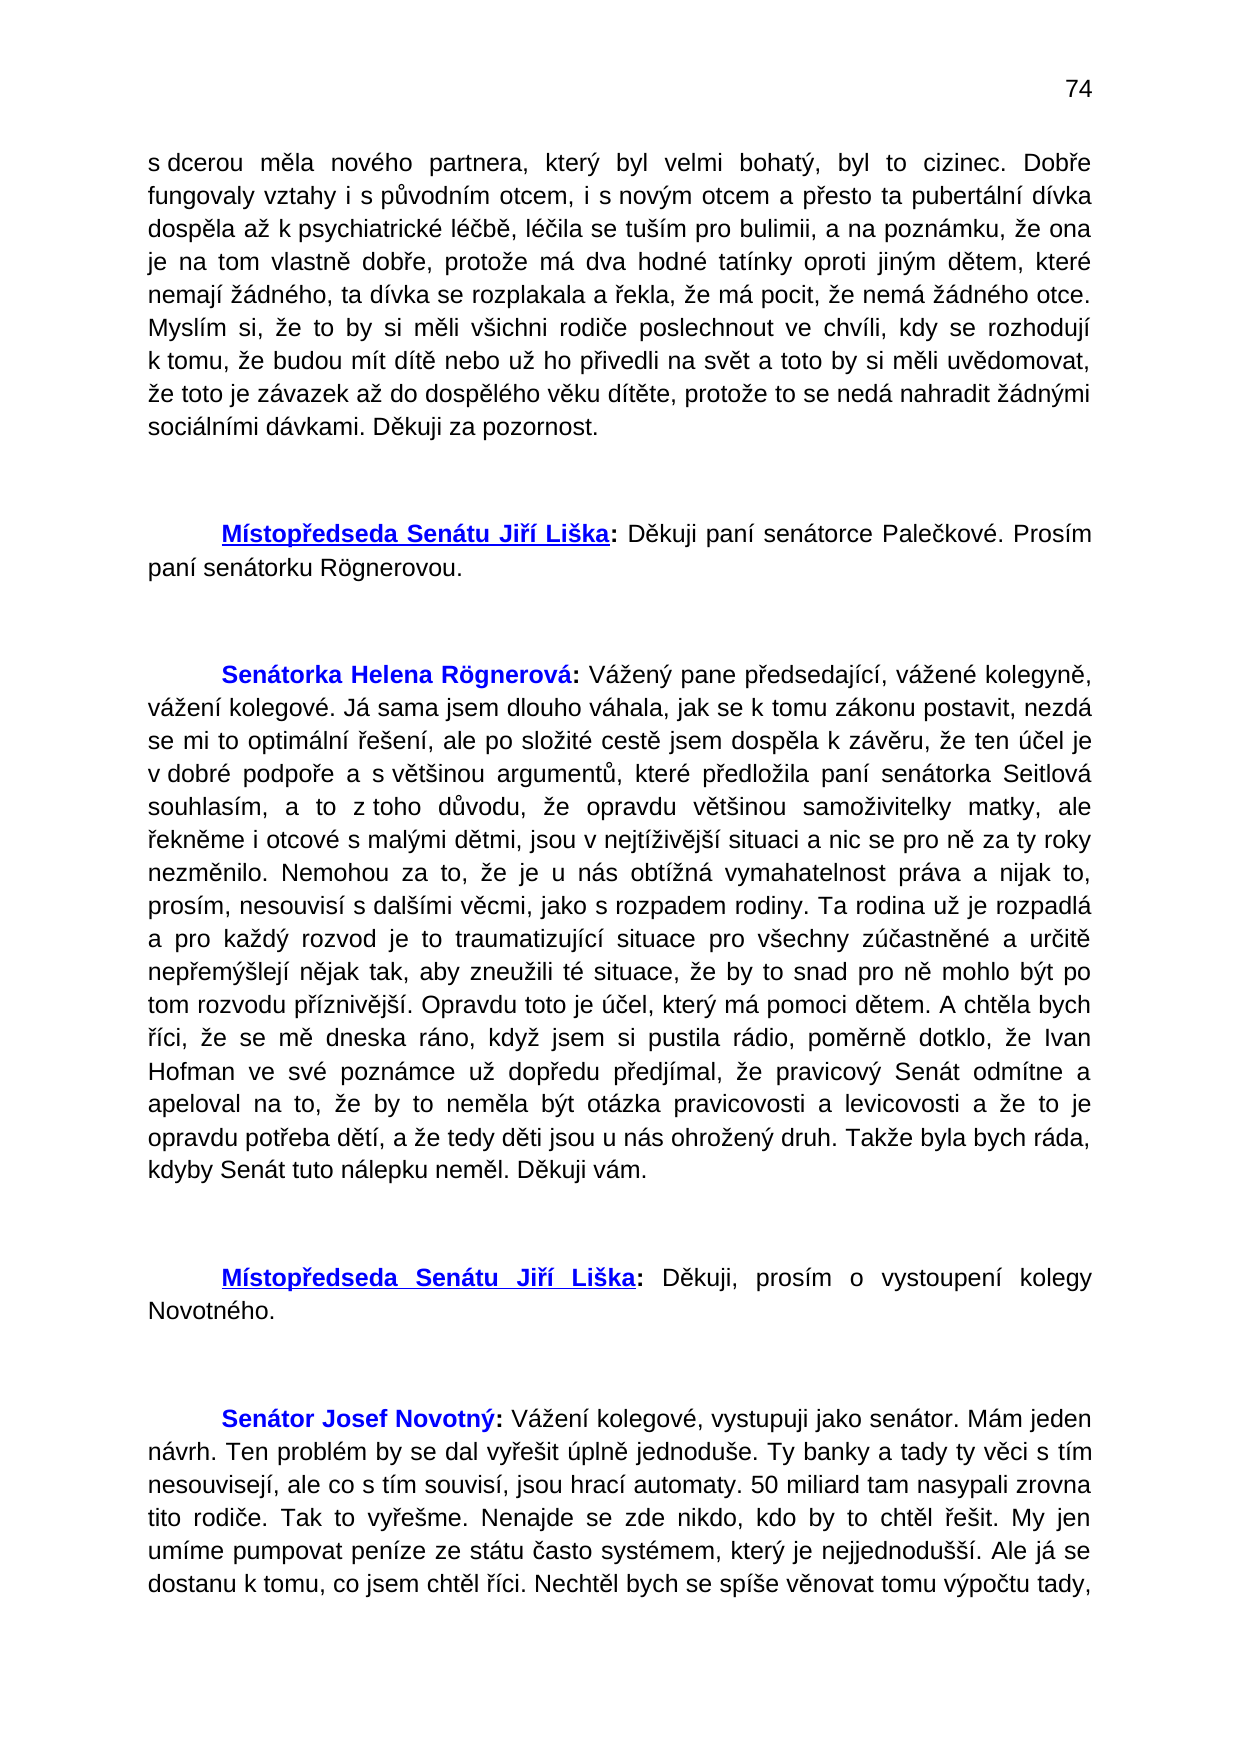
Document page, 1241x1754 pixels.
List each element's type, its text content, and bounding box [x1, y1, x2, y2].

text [148, 148, 1093, 441]
text Senátorka Helena Rögnerová: Vážený pane předsedající, vážené kolegyně, vážení kolegové. Já sama jsem dlouho váhala, jak se k tomu zákonu postavit, nezdá se mi to optimální řešení, ale po složité cestě jsem dospěla k závěru, že ten účel je v dobré podpoře a s většinou argumentů, které předložila paní senátorka Seitlová souhlasím, a to z toho důvodu, že opravdu většinou samoživitelky matky, ale řekněme i otcové s malými dětmi, jsou v nejtíživější situaci a nic se pro ně za ty roky nezměnilo. Nemohou za to, že je u nás obtížná vymahatelnost práva a nijak to, prosím, nesouvisí s dalšími věcmi, jako s rozpadem rodiny. Ta rodina už je rozpadlá a pro každý rozvod je to traumatizující situace pro všechny zúčastněné a určitě nepřemýšlejí nějak tak, aby zneužili té situace, že by to snad pro ně mohlo být po tom rozvodu příznivější. Opravdu toto je účel, který má pomoci dětem. A chtěla bych říci, že se mě dneska ráno, když jsem si pustila rádio, poměrně dotklo, že Ivan Hofman ve své poznámce už dopředu předjímal, že pravicový Senát odmítne a apeloval na to, že by to neměla být otázka pravicovosti a levicovosti a že to je opravdu potřeba dětí, a že tedy děti jsou u nás ohrožený druh. Takže byla bych ráda, kdyby Senát tuto nálepku neměl. Děkuji vám. [148, 660, 1093, 1184]
text Místopředseda Senátu Jiří Liška: Děkuji, prosím o vystoupení kolegy Novotného. [148, 1263, 1093, 1325]
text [148, 1404, 1093, 1598]
text Místopředseda Senátu Jiří Liška: Děkuji paní senátorce Palečkové. Prosím paní senátorku Rögnerovou. [148, 519, 1093, 581]
